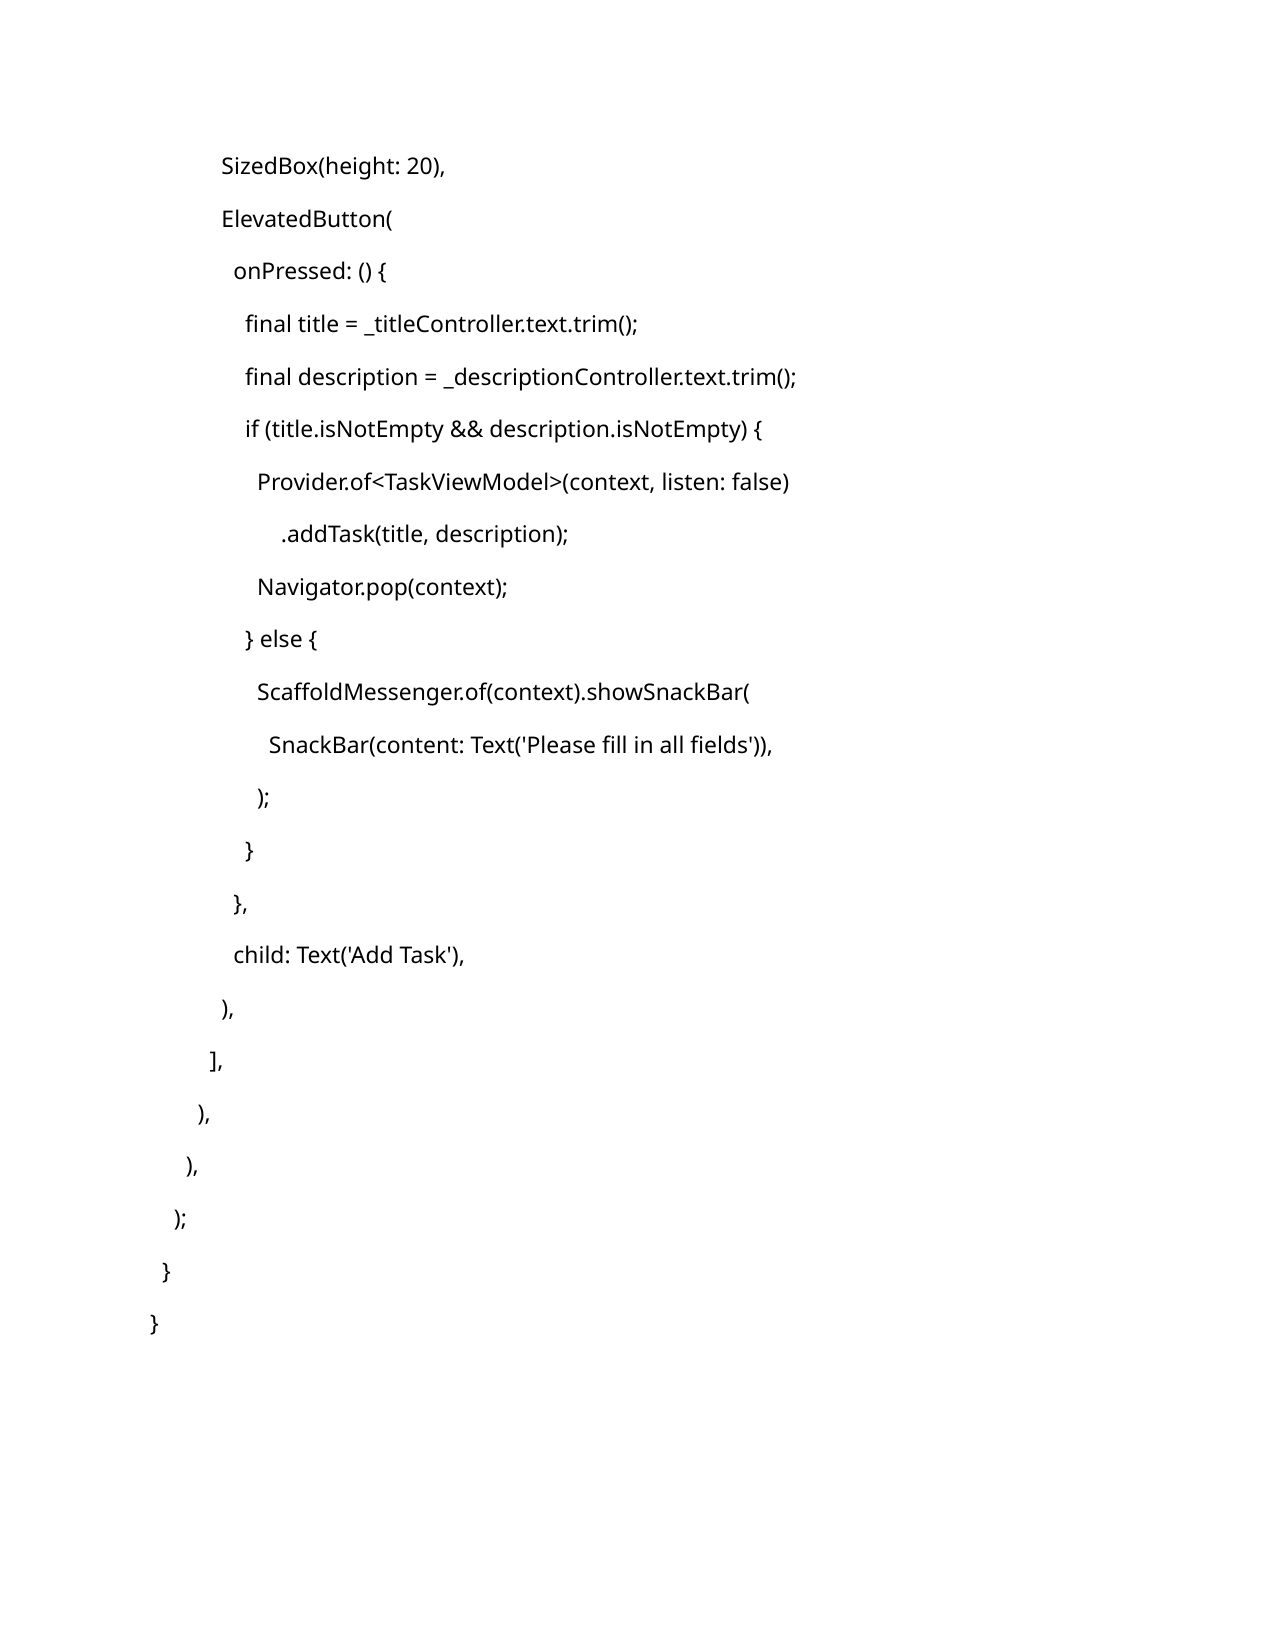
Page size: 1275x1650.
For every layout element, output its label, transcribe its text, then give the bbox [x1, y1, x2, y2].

text SizedBox(height: 20), [150, 150, 1125, 181]
text Navigator.pop(context); [150, 571, 1125, 602]
text ), [150, 992, 1125, 1023]
text final title = _titleController.text.trim(); [150, 308, 1125, 339]
text onPressed: () { [150, 255, 1125, 286]
text child: Text('Add Task'), [150, 939, 1125, 970]
text if (title.isNotEmpty && description.isNotEmpty) { [150, 413, 1125, 444]
text } else { [150, 623, 1125, 655]
text ); [150, 781, 1125, 812]
text ], [150, 1044, 1125, 1076]
text Provider.of<TaskViewModel>(context, listen: false) [150, 466, 1125, 497]
text } [150, 1307, 1125, 1338]
text ), [150, 1149, 1125, 1181]
text .addTask(title, description); [150, 518, 1125, 549]
text ), [150, 1097, 1125, 1128]
text ElevatedButton( [150, 203, 1125, 234]
text ScaffoldMessenger.of(context).showSnackBar( [150, 676, 1125, 707]
text ); [150, 1202, 1125, 1233]
text final description = _descriptionController.text.trim(); [150, 360, 1125, 392]
text } [150, 834, 1125, 865]
text SnackBar(content: Text('Please fill in all fields')), [150, 729, 1125, 760]
text }, [150, 886, 1125, 918]
text } [150, 1255, 1125, 1286]
